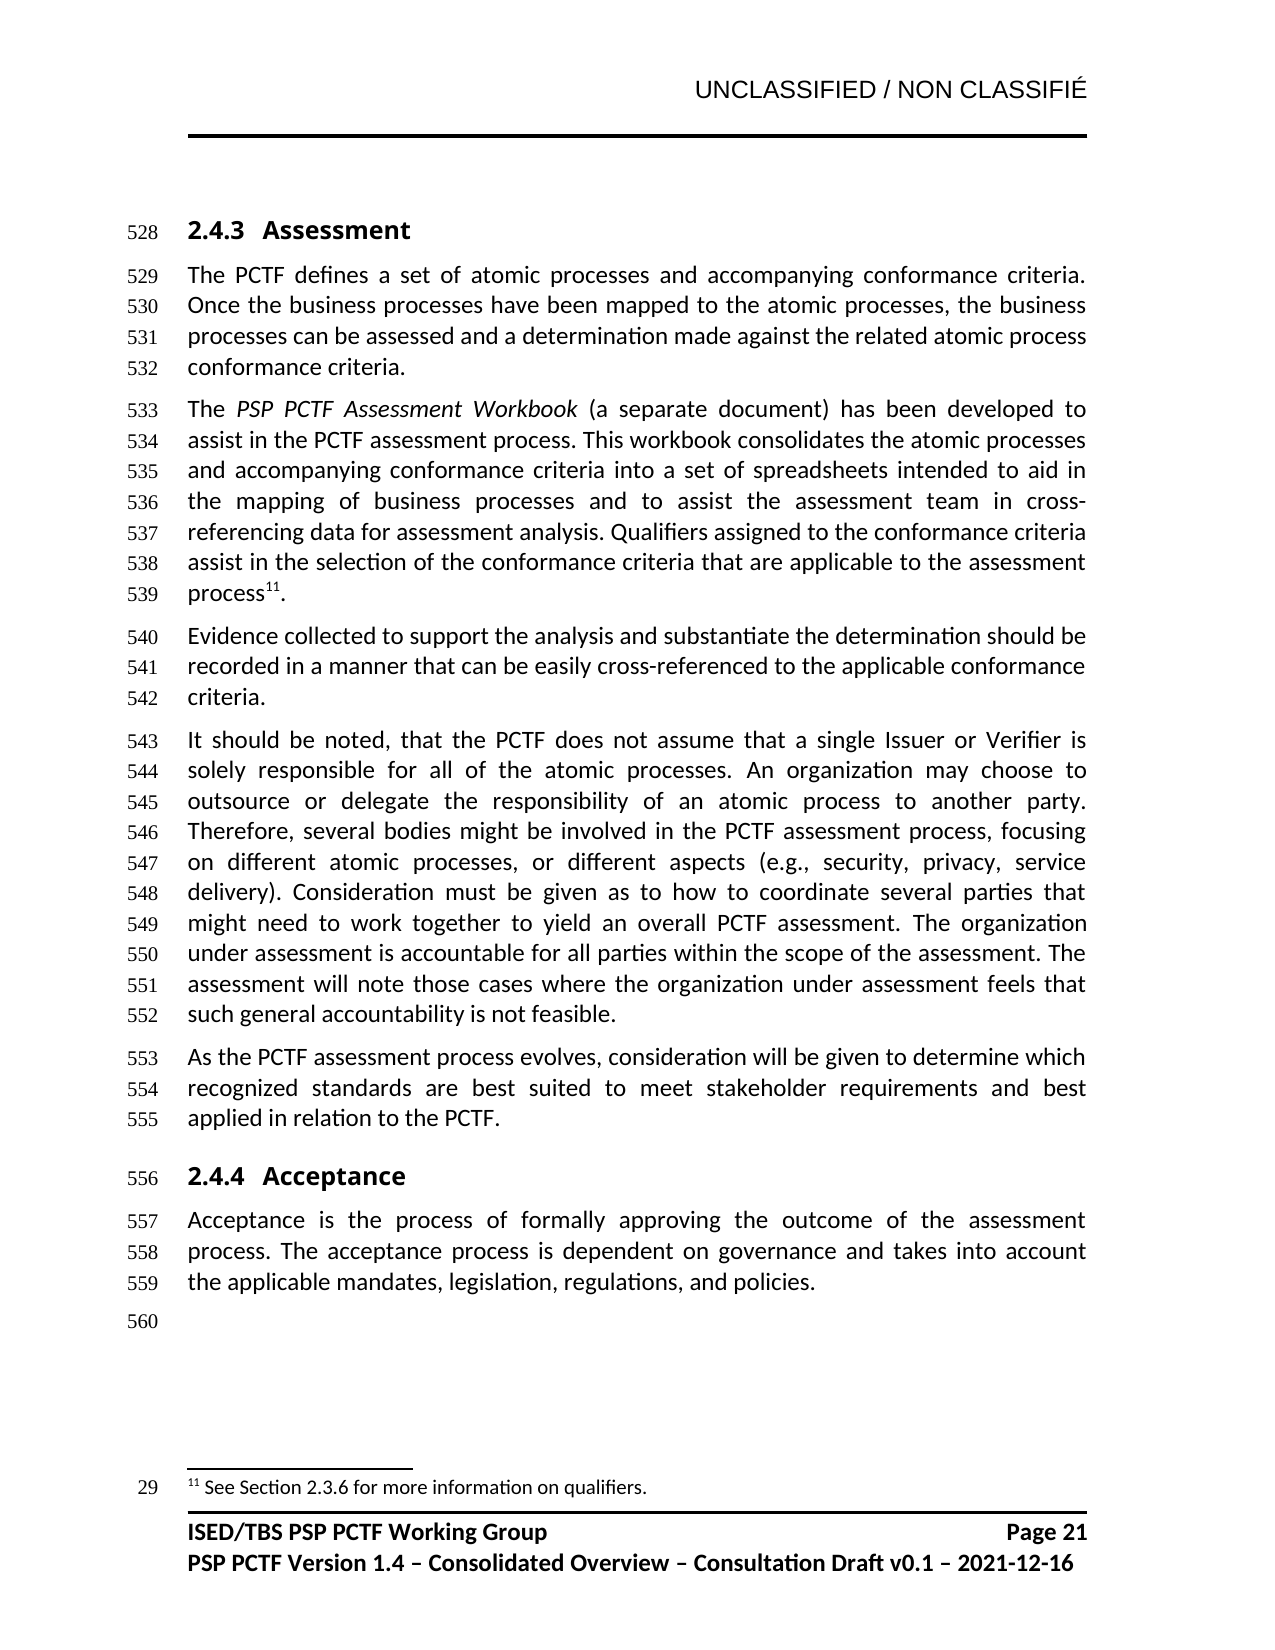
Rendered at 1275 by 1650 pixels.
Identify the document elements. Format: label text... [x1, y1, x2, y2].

text Evidence collected to support the analysis and substantiate the determination should be recorded in a manner that can be easily cross-referenced to the applicable conformance criteria. [187, 620, 1087, 711]
text As the PCTF assessment process evolves, consideration will be given to determine which recognized standards are best suited to meet stakeholder requirements and best applied in relation to the PCTF. [187, 1042, 1087, 1133]
text It should be noted, that the PCTF does not assume that a single Issuer or Verifier is solely responsible for all of the atomic processes. An organization may choose to outsource or delegate the responsibility of an atomic process to another party. Therefore, several bodies might be involved in the PCTF assessment process, focusing on different atomic processes, or different aspects (e.g., security, privacy, service delivery). Consideration must be given as to how to coordinate several parties that might need to work together to yield an overall PCTF assessment. The organization under assessment is accountable for all parties within the scope of the assessment. The assessment will note those cases where the organization under assessment feels that such general accountability is not feasible. [187, 724, 1087, 1029]
text The PSP PCTF Assessment Workbook (a separate document) has been developed to assist in the PCTF assessment process. This workbook consolidates the atomic processes and accompanying conformance criteria into a set of spreadsheets intended to aid in the mapping of business processes and to assist the assessment team in cross-referencing data for assessment analysis. Qualifiers assigned to the conformance criteria assist in the selection of the conformance criteria that are applicable to the assessment process. [187, 394, 1087, 607]
subtitle Assessment [187, 212, 1087, 247]
subtitle Acceptance [187, 1158, 1087, 1192]
text Acceptance is the process of formally approving the outcome of the assessment process. The acceptance process is dependent on governance and takes into account the applicable mandates, legislation, regulations, and policies. [187, 1205, 1087, 1296]
text The PCTF defines a set of atomic processes and accompanying conformance criteria. Once the business processes have been mapped to the atomic processes, the business processes can be assessed and a determination made against the related atomic process conformance criteria. [187, 259, 1087, 381]
